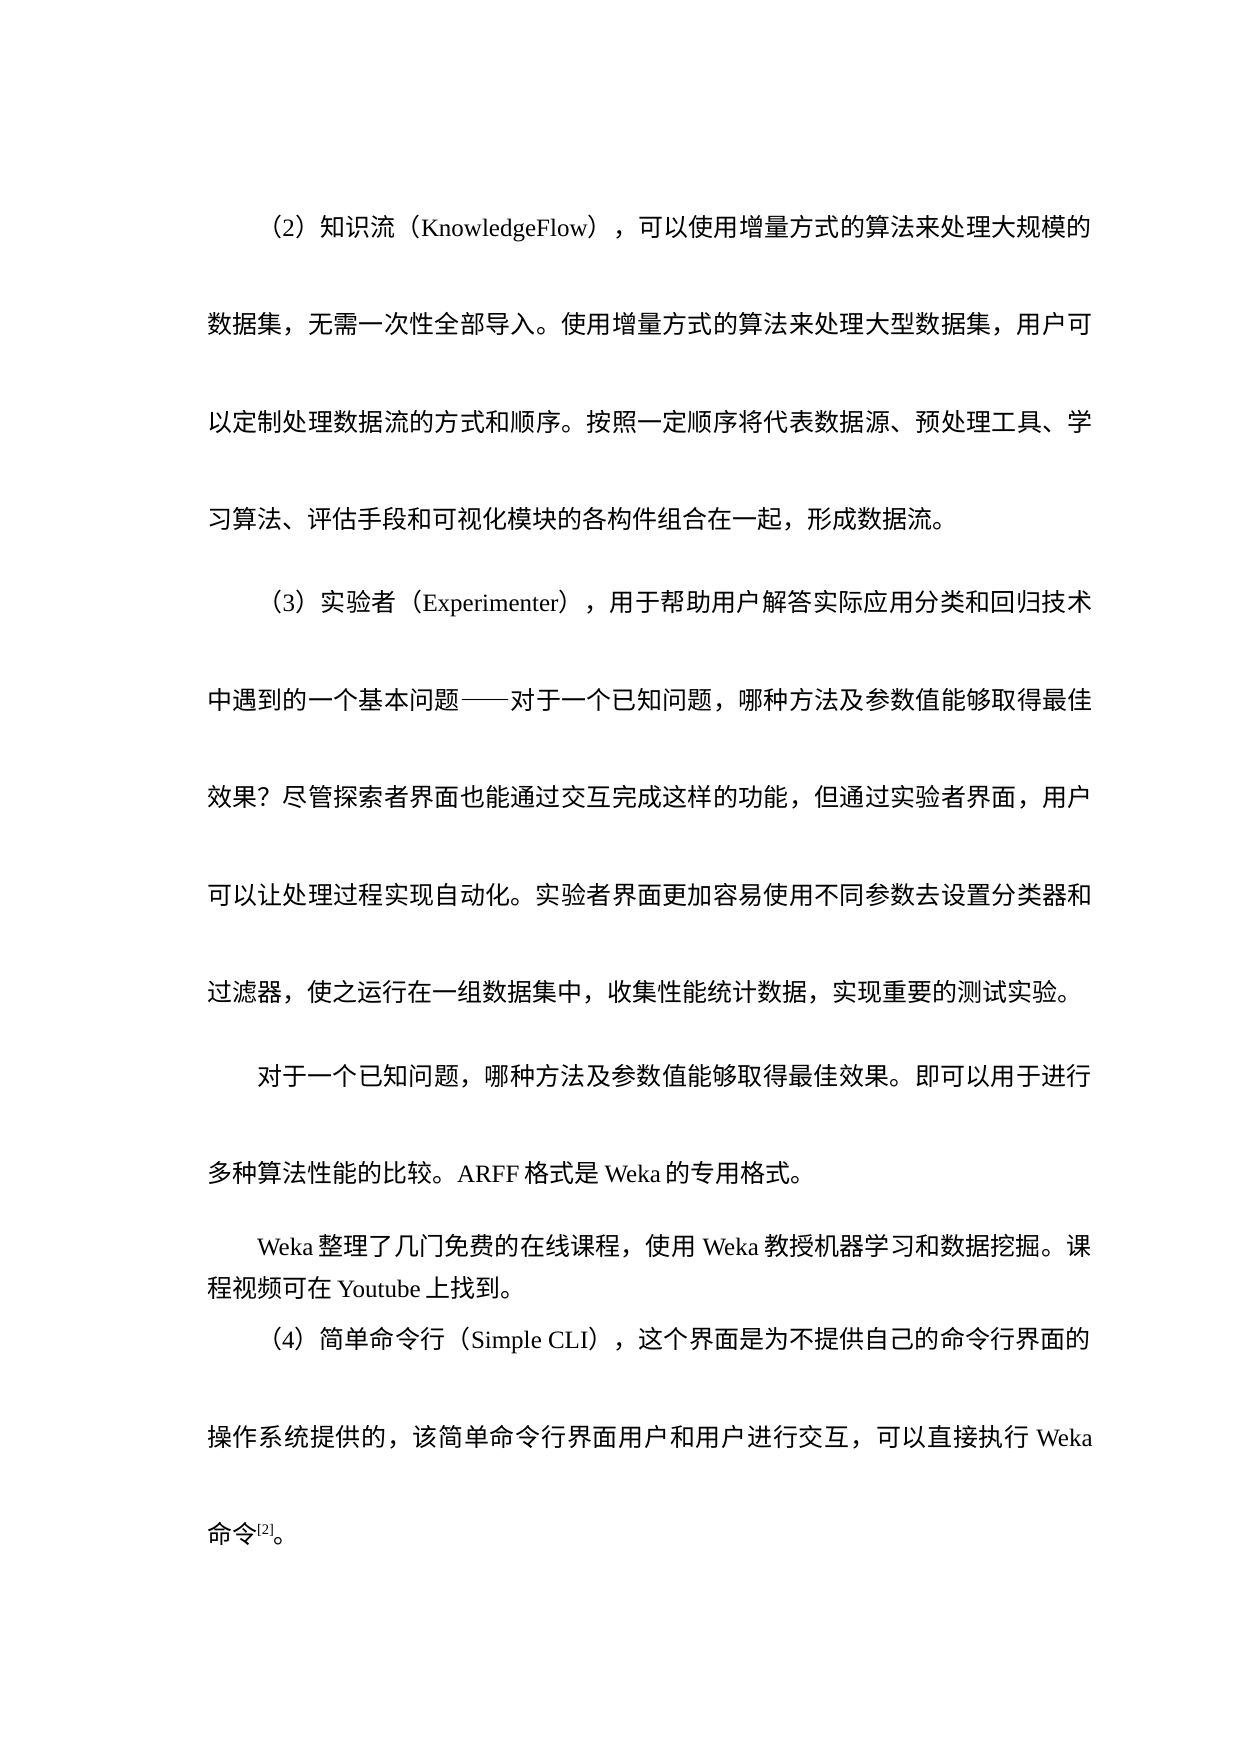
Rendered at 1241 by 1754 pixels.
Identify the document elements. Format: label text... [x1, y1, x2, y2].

text 对于一个已知问题，哪种方法及参数值能够取得最佳效果。即可以用于进行多种算法性能的比较。ARFF格式是Weka的专用格式。 [207, 1042, 1092, 1204]
text （4）简单命令行（Simple CLI），这个界面是为不提供自己的命令行界面的操作系统提供的，该简单命令行界面用户和用户进行交互，可以直接执行Weka命令[2]。 [207, 1306, 1092, 1566]
text Weka整理了几门免费的在线课程，使用Weka教授机器学习和数据挖掘。课程视频可在Youtube上找到。 [207, 1222, 1092, 1306]
text （2）知识流（KnowledgeFlow），可以使用增量方式的算法来处理大规模的数据集，无需一次性全部导入。使用增量方式的算法来处理大型数据集，用户可以定制处理数据流的方式和顺序。按照一定顺序将代表数据源、预处理工具、学习算法、评估手段和可视化模块的各构件组合在一起，形成数据流。 [207, 193, 1092, 550]
text （3）实验者（Experimenter），用于帮助用户解答实际应用分类和回归技术中遇到的一个基本问题——对于一个已知问题，哪种方法及参数值能够取得最佳效果？尽管探索者界面也能通过交互完成这样的功能，但通过实验者界面，用户可以让处理过程实现自动化。实验者界面更加容易使用不同参数去设置分类器和过滤器，使之运行在一组数据集中，收集性能统计数据，实现重要的测试实验。 [207, 568, 1092, 1023]
